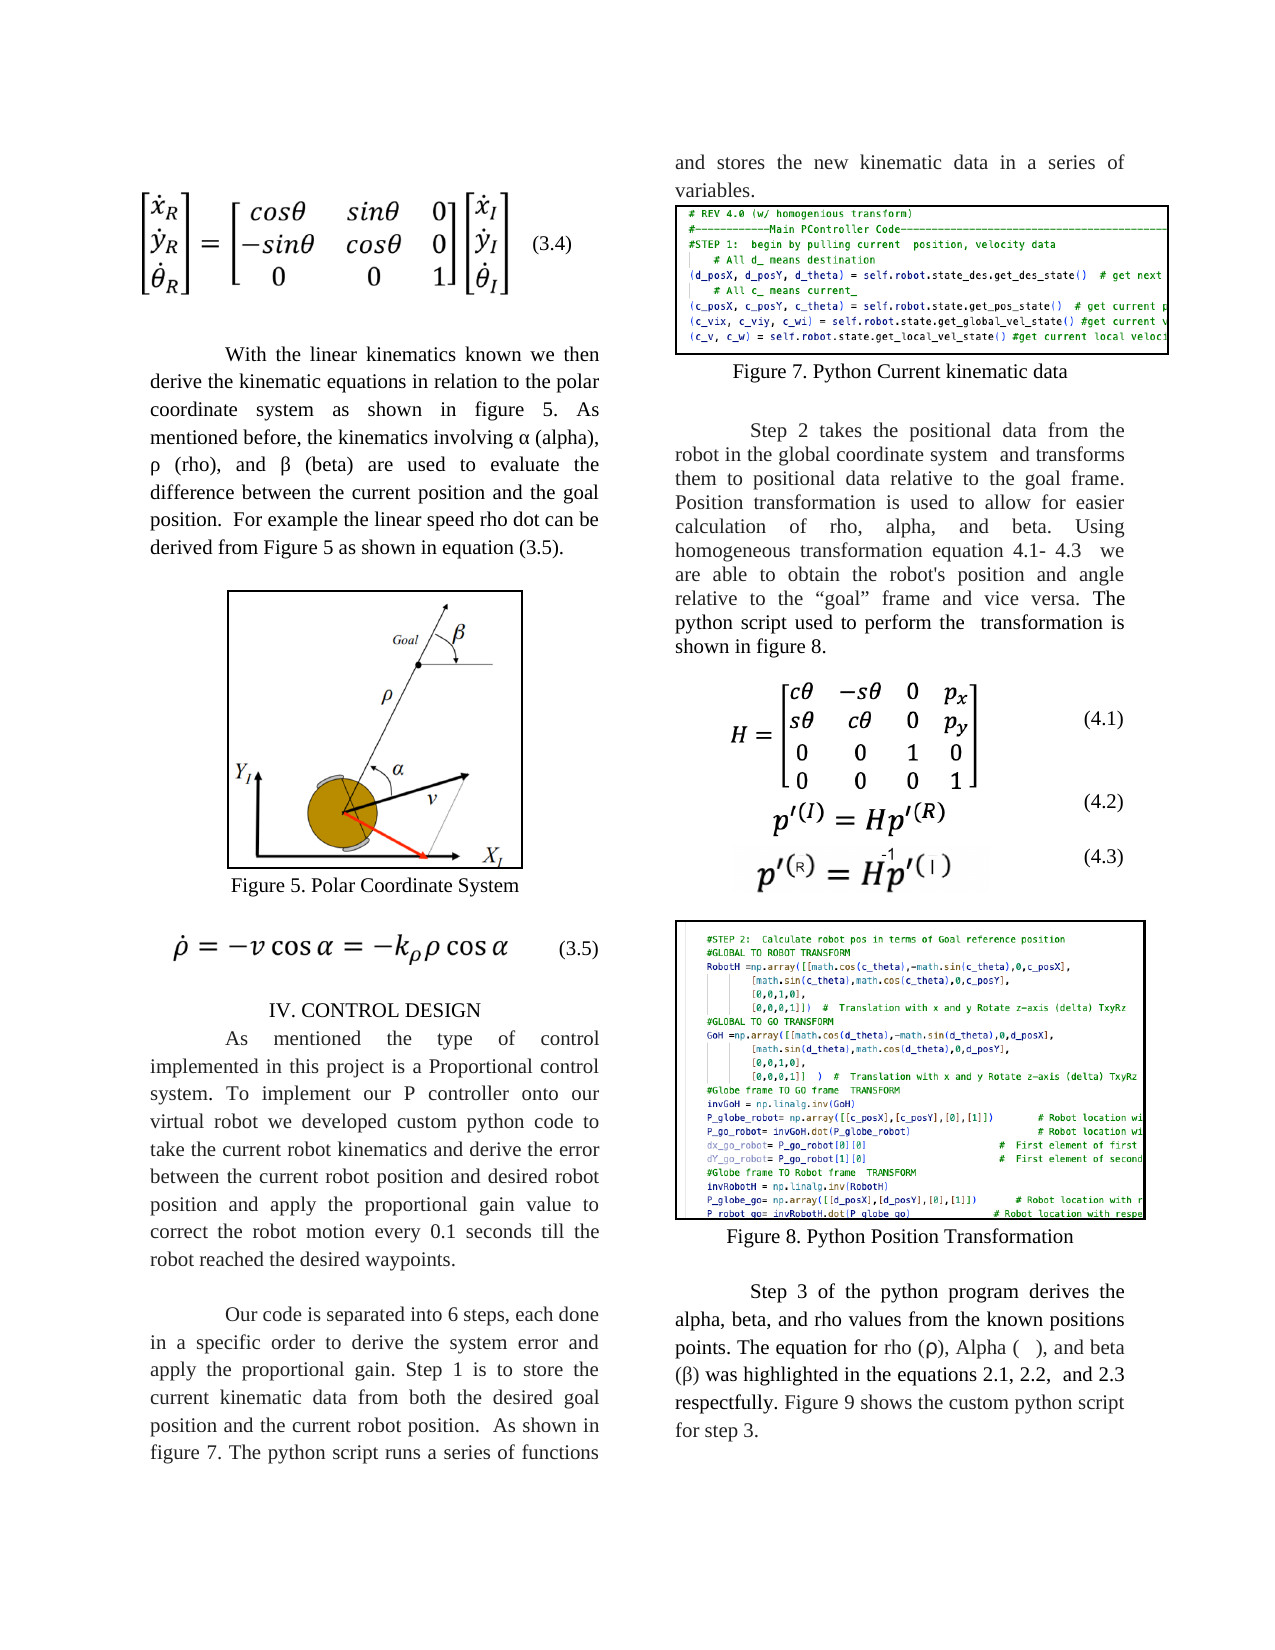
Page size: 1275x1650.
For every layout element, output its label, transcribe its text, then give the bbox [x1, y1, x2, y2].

text Our code is separated into 6 steps, each done in a specific order to derive the system error and apply the proportional gain. Step 1 is to store the current kinematic data from both the desired goal position and the current robot position. As shown in figure 7. The python script runs a series of functions and stores the new kinematic data in a series of variables. [675, 150, 1125, 202]
picture [677, 207, 1167, 353]
text Step 2 takes the positional data from the robot in the global coordinate system and transforms them to positional data relative to the goal frame. Position transformation is used to allow for easier calculation of rho, alpha, and beta. Using homogeneous transformation equation 4.1- 4.3 we are able to obtain the robot's position and angle relative to the “goal” frame and vice versa. The python script used to perform the transformation is shown in figure 8. [675, 417, 1125, 658]
table_header (3.4) [523, 180, 625, 309]
text Figure 7. Python Current kinematic data [675, 359, 1125, 383]
text As mentioned the type of control implemented in this project is a Proportional control system. To implement our P controller onto our virtual robot we developed custom python code to take the current robot kinematics and derive the error between the current robot position and desired robot position and apply the proportional gain value to correct the robot motion every 0.1 seconds till the robot reached the desired waypoints. [150, 1026, 600, 1271]
table_header [650, 660, 1071, 917]
picture [134, 930, 534, 965]
text Figure 5. Polar Coordinate System [150, 873, 600, 897]
picture [730, 843, 991, 894]
table_header [125, 180, 521, 309]
picture [229, 592, 521, 867]
picture [722, 680, 998, 795]
text Our code is separated into 6 steps, each done in a specific order to derive the system error and apply the proportional gain. Step 1 is to store the current kinematic data from both the desired goal position and the current robot position. As shown in figure 7. The python script runs a series of functions and stores the new kinematic data in a series of variables. [150, 1302, 600, 1464]
text Step 3 of the python program derives the alpha, beta, and rho values from the known positions points. The equation for rho (⍴), Alpha (𝛼), and beta (β) was highlighted in the equations 2.1, 2.2, and 2.3 respectfully. Figure 9 shows the custom python script for step 3. [675, 1279, 1125, 1442]
picture [739, 798, 982, 840]
table_header [125, 930, 546, 969]
table_header (3.5) [549, 930, 625, 969]
picture [133, 190, 520, 299]
text Figure 8. Python Position Transformation [675, 1224, 1125, 1248]
picture [677, 922, 1143, 1218]
text IV. CONTROL DESIGN [150, 998, 600, 1022]
text With the linear kinematics known we then derive the kinematic equations in relation to the polar coordinate system as shown in figure 5. As mentioned before, the kinematics involving α (alpha), ρ (rho), and β (beta) are used to evaluate the difference between the current position and the goal position. For example the linear speed rho dot can be derived from Figure 5 as shown in equation (3.5). [150, 342, 600, 559]
table_header (4.1) (4.2) (4.3) [1074, 660, 1150, 917]
